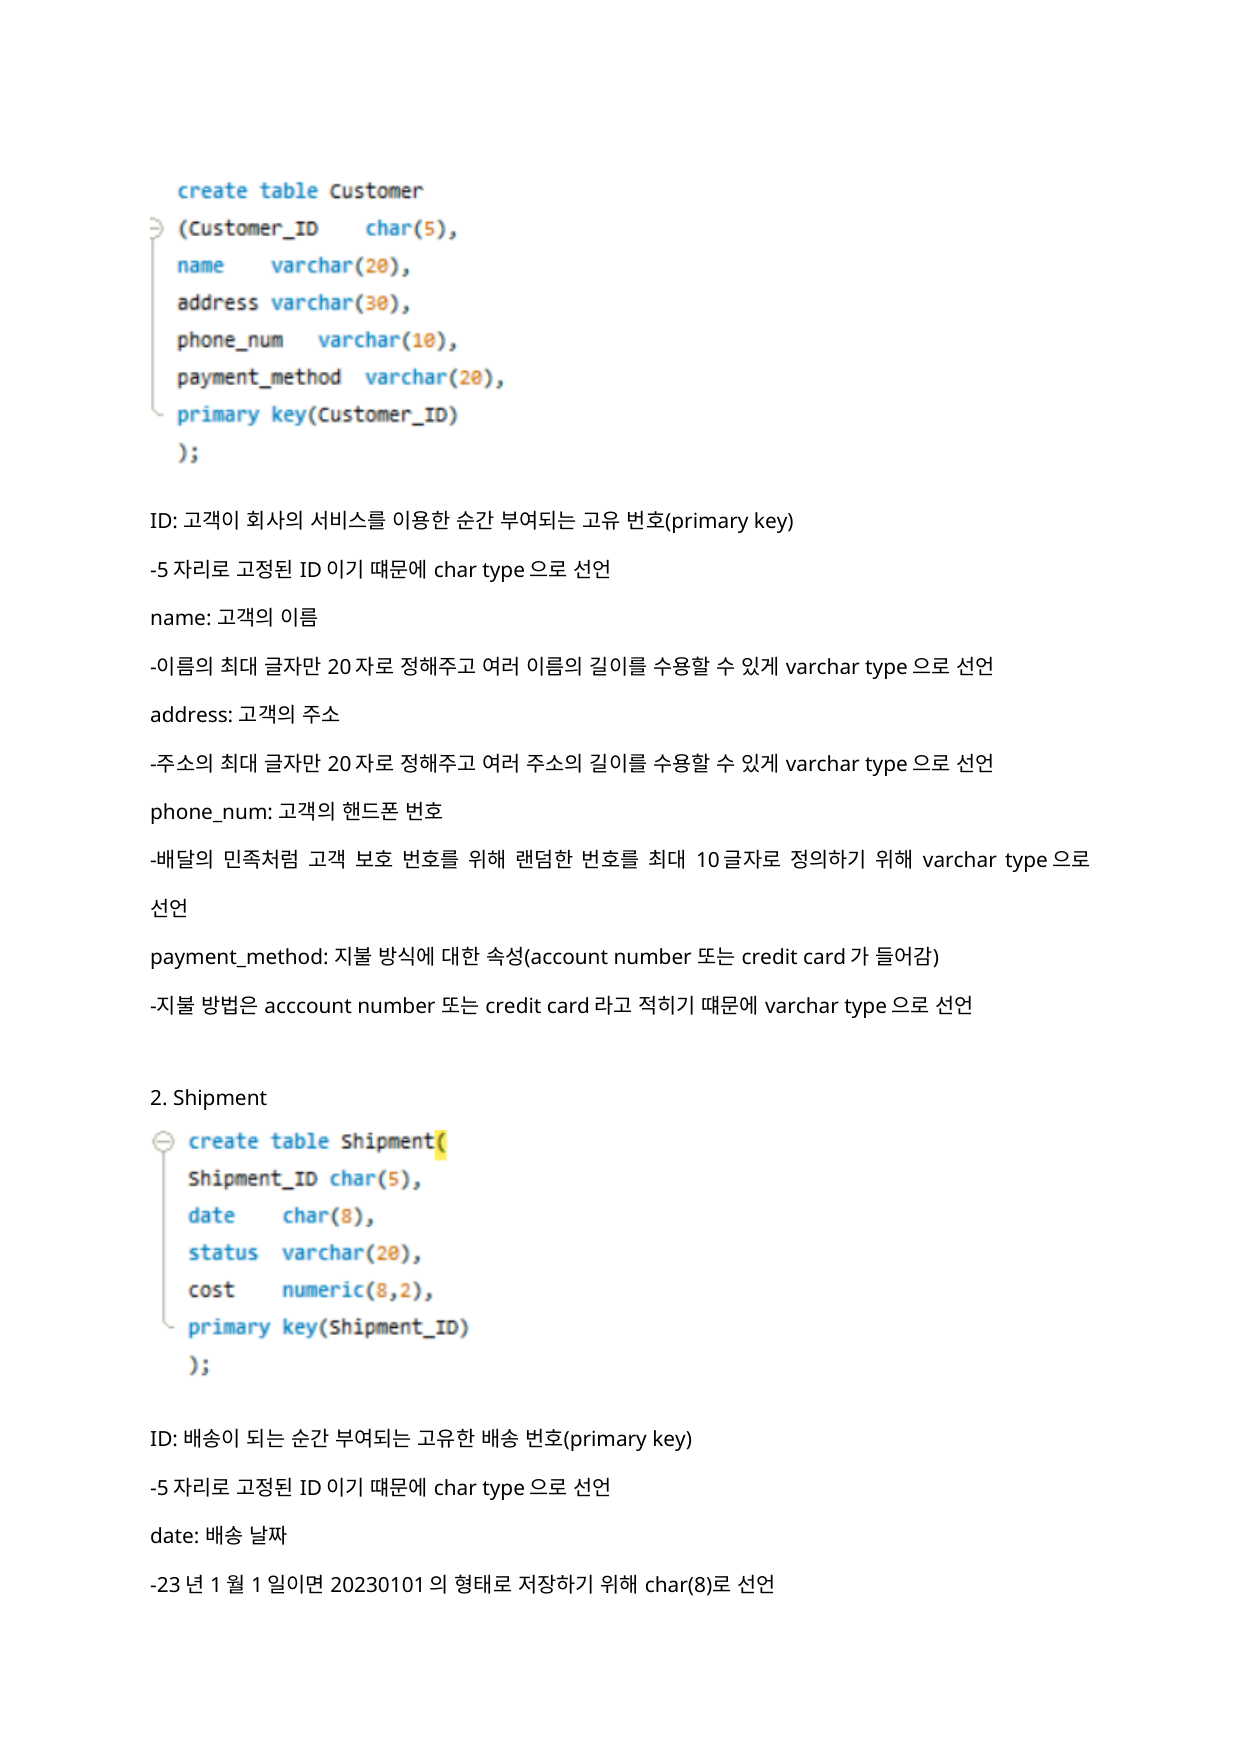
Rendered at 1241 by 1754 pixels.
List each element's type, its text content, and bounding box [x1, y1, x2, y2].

text -5자리로 고정된 ID이기 떄문에 char type으로 선언 [150, 1471, 1090, 1501]
text -배달의 민족처럼 고객 보호 번호를 위해 랜덤한 번호를 최대 10글자로 정의하기 위해 varchar type으로 선언 [150, 844, 1090, 922]
text date: 배송 날짜 [150, 1519, 1090, 1550]
text -주소의 최대 글자만 20자로 정해주고 여러 주소의 길이를 수용할 수 있게 varchar type으로 선언 [150, 747, 1090, 777]
picture [150, 179, 512, 487]
text -이름의 최대 글자만 20자로 정해주고 여러 이름의 길이를 수용할 수 있게 varchar type으로 선언 [150, 650, 1090, 680]
text address: 고객의 주소 [150, 698, 1090, 729]
text -지불 방법은 acccount number 또는 credit card라고 적히기 떄문에 varchar type으로 선언 [150, 989, 1090, 1019]
picture [150, 1130, 498, 1388]
text payment_method: 지불 방식에 대한 속성(account number 또는 credit card가 들어감) [150, 941, 1090, 971]
text 2. Shipment [150, 1083, 1090, 1111]
text -23년 1월 1일이면 20230101의 형태로 저장하기 위해 char(8)로 선언 [150, 1568, 1090, 1598]
text -5자리로 고정된 ID이기 떄문에 char type으로 선언 [150, 553, 1090, 583]
text name: 고객의 이름 [150, 602, 1090, 632]
text phone_num: 고객의 핸드폰 번호 [150, 795, 1090, 826]
